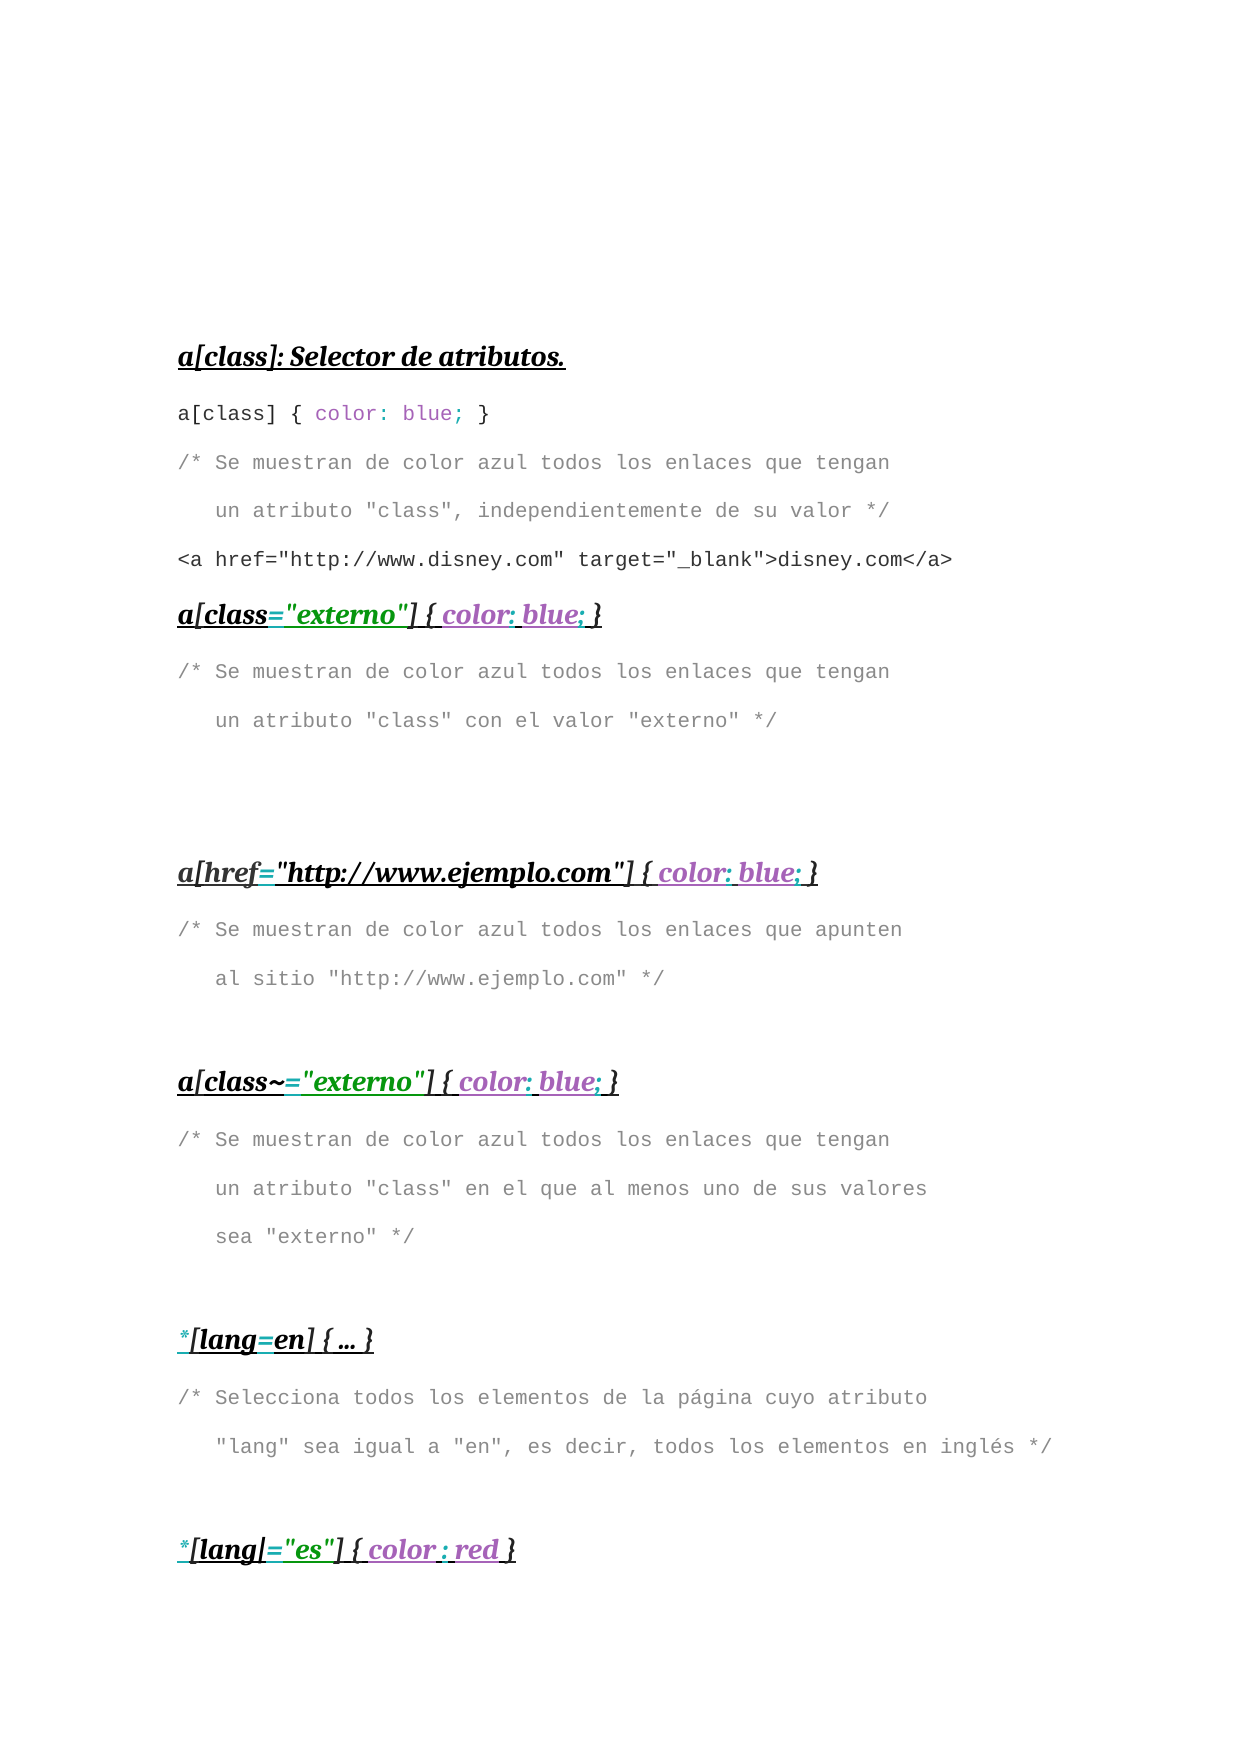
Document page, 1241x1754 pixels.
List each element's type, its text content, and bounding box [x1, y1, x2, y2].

text /* Se muestran de color azul todos los enlaces que tengan [177, 661, 1063, 685]
text *[lang|="es"] { color : red } [177, 1533, 1063, 1567]
text a[class]: Selector de atributos. [177, 340, 1063, 373]
text /* Selecciona todos los elementos de la página cuyo atributo [177, 1387, 1063, 1411]
text un atributo "class" con el valor "externo" */ [177, 710, 1063, 734]
text sea "externo" */ [177, 1226, 1063, 1250]
text un atributo "class" en el que al menos uno de sus valores [177, 1178, 1063, 1201]
text a[href="http://www.ejemplo.com"] { color: blue; } [177, 856, 1063, 889]
text /* Se muestran de color azul todos los enlaces que apunten [177, 919, 1063, 943]
text a[class="externo"] { color: blue; } [177, 598, 1063, 631]
text "lang" sea igual a "en", es decir, todos los elementos en inglés */ [177, 1436, 1063, 1459]
text a[class] { color: blue; } [177, 403, 1063, 427]
text al sitio "http://www.ejemplo.com" */ [177, 968, 1063, 992]
text un atributo "class", independientemente de su valor */ [177, 501, 1063, 524]
text a[class~="externo"] { color: blue; } [177, 1065, 1063, 1099]
text /* Se muestran de color azul todos los enlaces que tengan [177, 1129, 1063, 1153]
text <a href="http://www.disney.com" target="_blank">disney.com</a> [177, 549, 1063, 573]
text *[lang=en] { ... } [177, 1323, 1063, 1357]
text /* Se muestran de color azul todos los enlaces que tengan [177, 452, 1063, 476]
